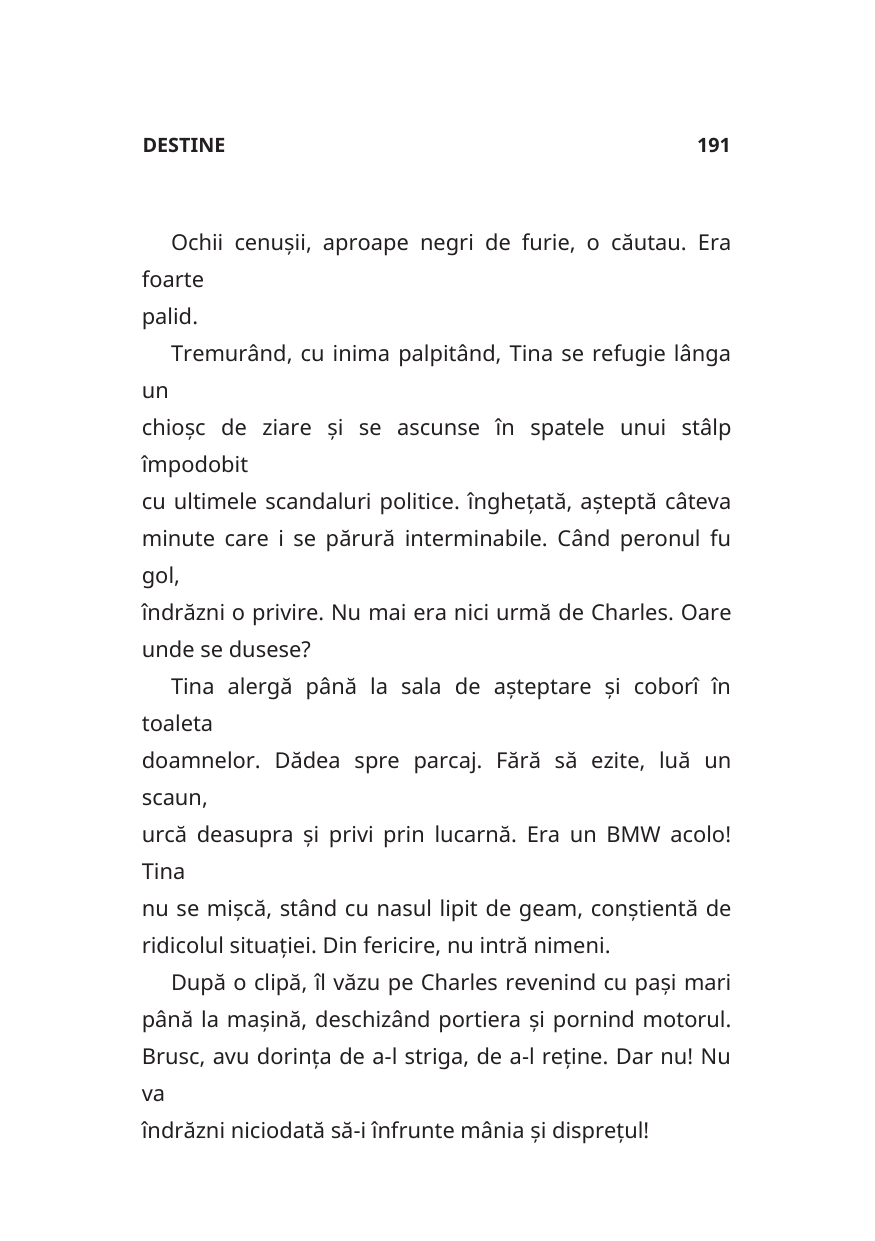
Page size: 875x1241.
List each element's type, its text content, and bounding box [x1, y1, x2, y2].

text Ochii cenuşii, aproape negri de furie, o căutau. Era foarte palid. [142, 221, 732, 332]
text Tina alergă până la sala de aşteptare şi coborî în toaleta doamnelor. Dădea spre parcaj. Fără să ezite, luă un scaun, urcă deasupra şi privi prin lucarnă. Era un BMW acolo! Tina nu se mişcă, stând cu nasul lipit de geam, conştientă de ridicolul situaţiei. Din fericire, nu intră nimeni. [142, 665, 732, 961]
text După o clipă, îl văzu pe Charles revenind cu paşi mari până la maşină, deschizând portiera şi pornind motorul. Brusc, avu dorinţa de a-l striga, de a-l reţine. Dar nu! Nu va îndrăzni niciodată să-i înfrunte mânia şi dispreţul! [142, 961, 732, 1146]
text Tremurând, cu inima palpitând, Tina se refugie lânga un chioşc de ziare şi se ascunse în spatele unui stâlp împodobit cu ultimele scandaluri politice. îngheţată, aşteptă câteva minute care i se părură interminabile. Când peronul fu gol, îndrăzni o privire. Nu mai era nici urmă de Charles. Oare unde se dusese? [142, 332, 732, 665]
